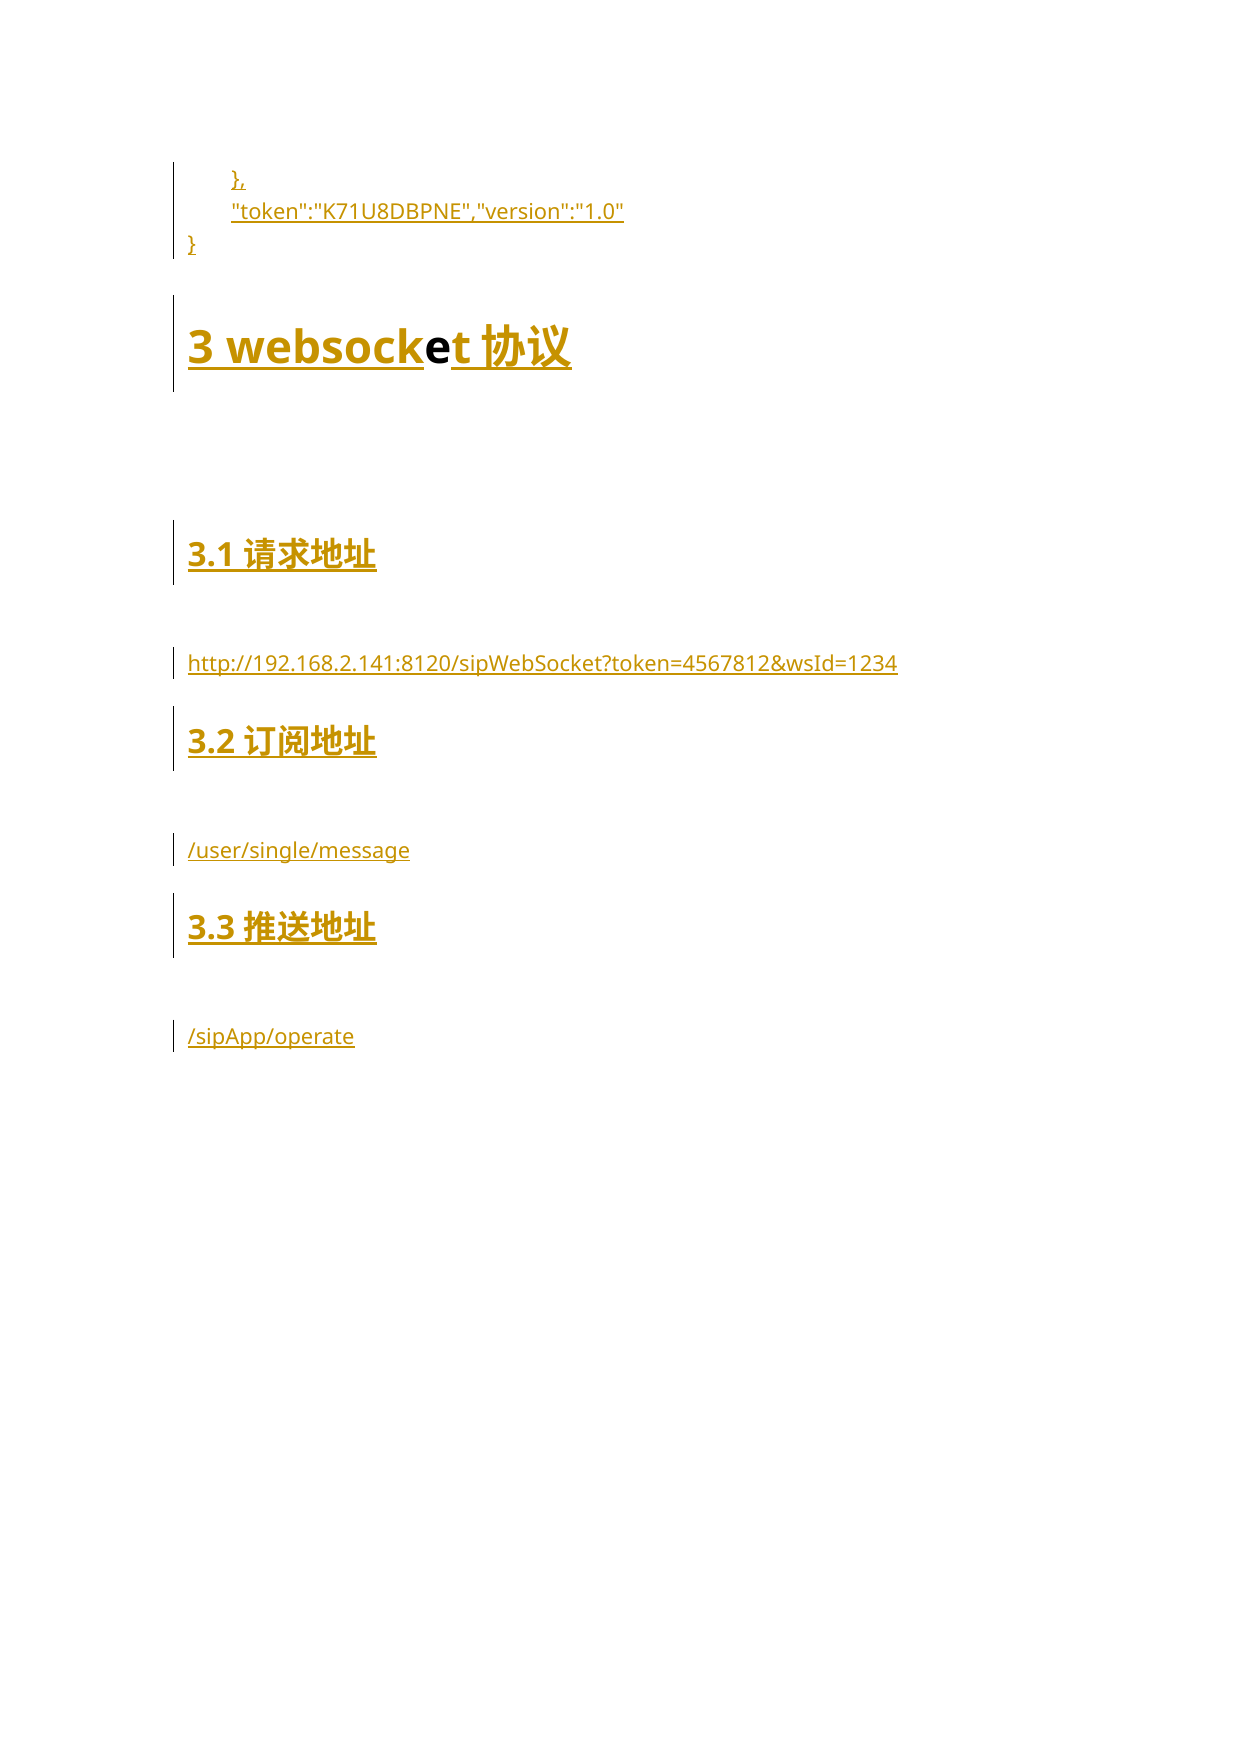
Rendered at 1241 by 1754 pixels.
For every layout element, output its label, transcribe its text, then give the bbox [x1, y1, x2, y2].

subtitle e [187, 295, 1053, 392]
